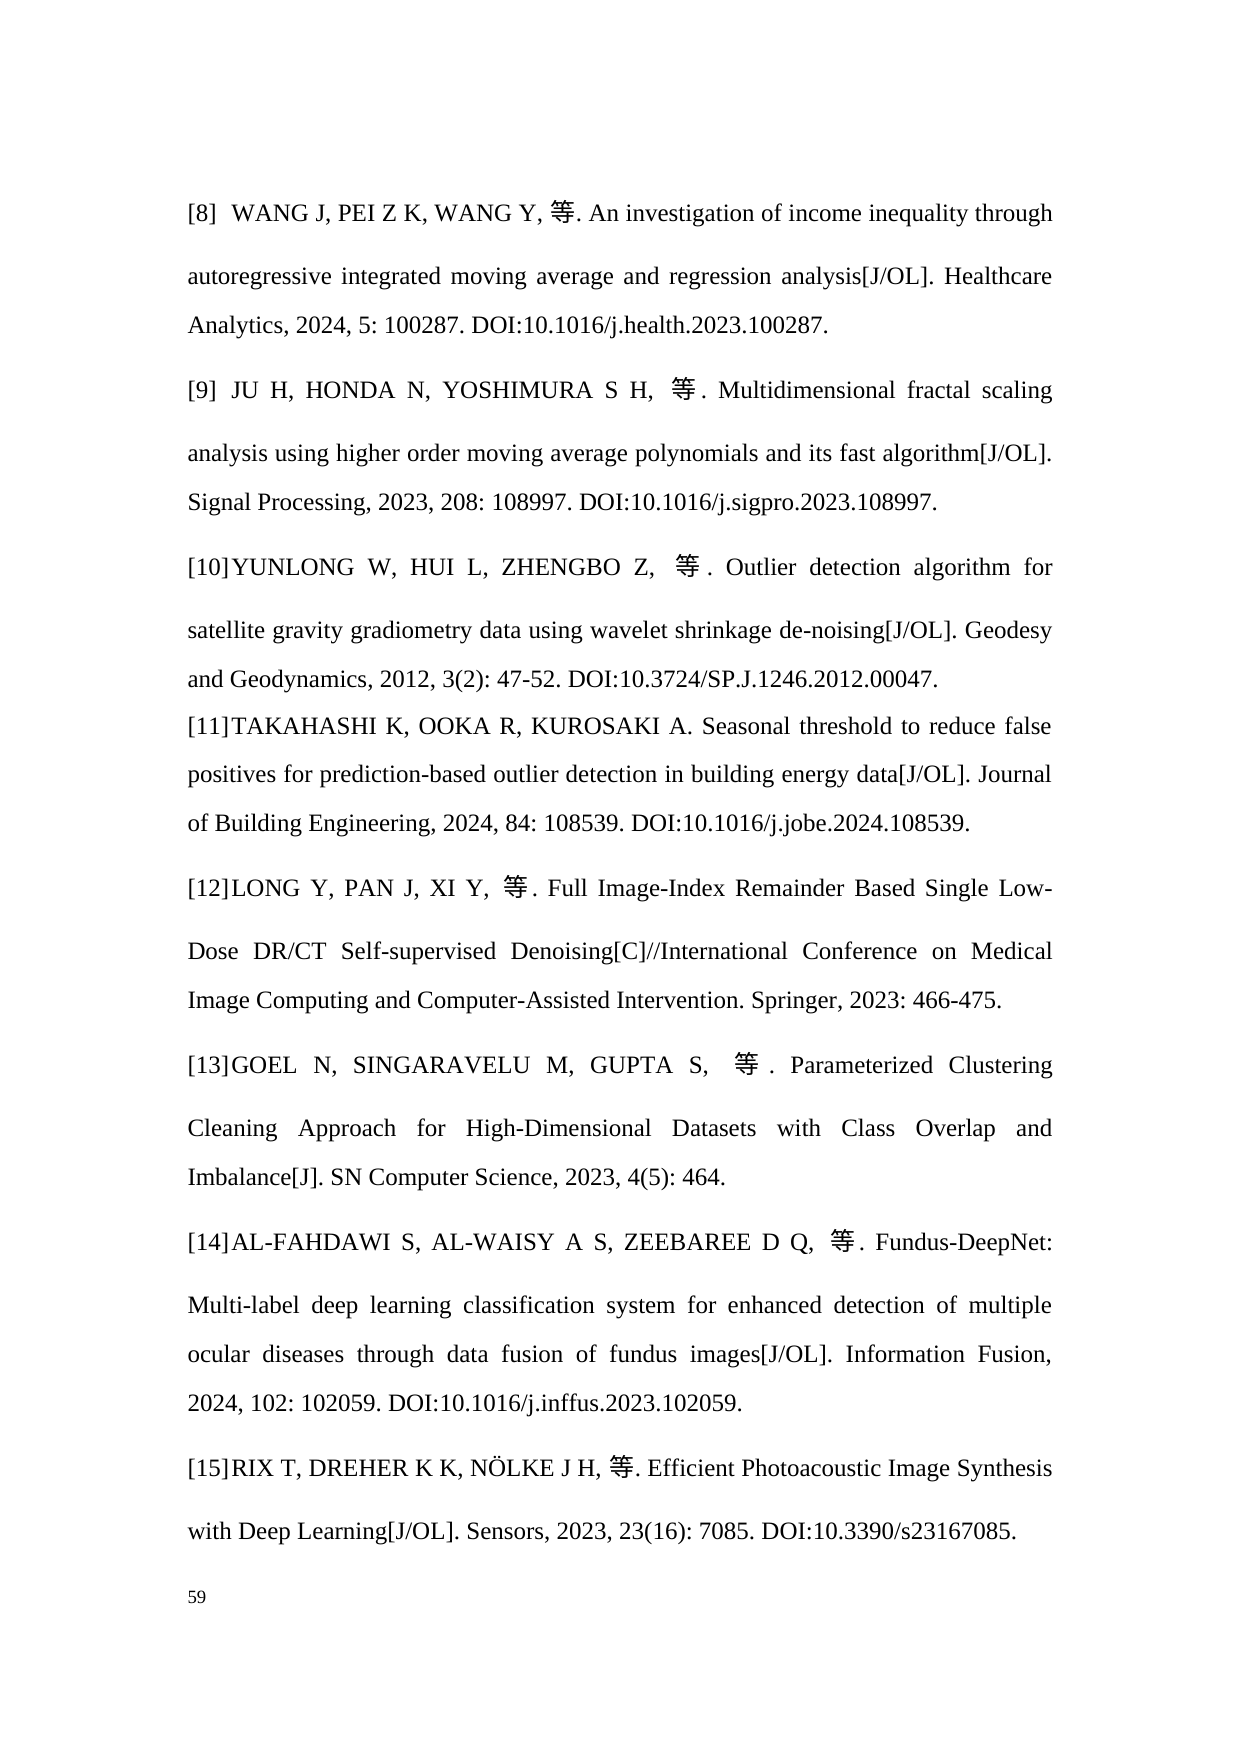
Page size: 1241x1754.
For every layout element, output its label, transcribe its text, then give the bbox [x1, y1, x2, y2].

text [9] JU H, HONDA N, YOSHIMURA S H, 等. Multidimensional fractal scaling analysis using higher order moving average polynomials and its fast algorithm[J/OL]. Signal Processing, 2023, 208: 108997. DOI:10.1016/j.sigpro.2023.108997. [187, 355, 1053, 518]
text [10] YUNLONG W, HUI L, ZHENGBO Z, 等. Outlier detection algorithm for satellite gravity gradiometry data using wavelet shrinkage de-noising[J/OL]. Geodesy and Geodynamics, 2012, 3(2): 47-52. DOI:10.3724/SP.J.1246.2012.00047. [187, 532, 1053, 694]
text [13] GOEL N, SINGARAVELU M, GUPTA S, 等. Parameterized Clustering Cleaning Approach for High-Dimensional Datasets with Class Overlap and Imbalance[J]. SN Computer Science, 2023, 4(5): 464. [187, 1030, 1053, 1193]
text [11] TAKAHASHI K, OOKA R, KUROSAKI A. Seasonal threshold to reduce false positives for prediction-based outlier detection in building energy data[J/OL]. Journal of Building Engineering, 2024, 84: 108539. DOI:10.1016/j.jobe.2024.108539. [187, 709, 1053, 839]
text [8] WANG J, PEI Z K, WANG Y, 等. An investigation of income inequality through autoregressive integrated moving average and regression analysis[J/OL]. Healthcare Analytics, 2024, 5: 100287. DOI:10.1016/j.health.2023.100287. [187, 178, 1053, 341]
text [12] LONG Y, PAN J, XI Y, 等. Full Image-Index Remainder Based Single Low-Dose DR/CT Self-supervised Denoising[C]//International Conference on Medical Image Computing and Computer-Assisted Intervention. Springer, 2023: 466-475. [187, 853, 1053, 1016]
text [15] RIX T, DREHER K K, NÖLKE J H, 等. Efficient Photoacoustic Image Synthesis with Deep Learning[J/OL]. Sensors, 2023, 23(16): 7085. DOI:10.3390/s23167085. [187, 1433, 1053, 1546]
text [14] AL-FAHDAWI S, AL-WAISY A S, ZEEBAREE D Q, 等. Fundus-DeepNet: Multi-label deep learning classification system for enhanced detection of multiple ocular diseases through data fusion of fundus images[J/OL]. Information Fusion, 2024, 102: 102059. DOI:10.1016/j.inffus.2023.102059. [187, 1207, 1053, 1418]
